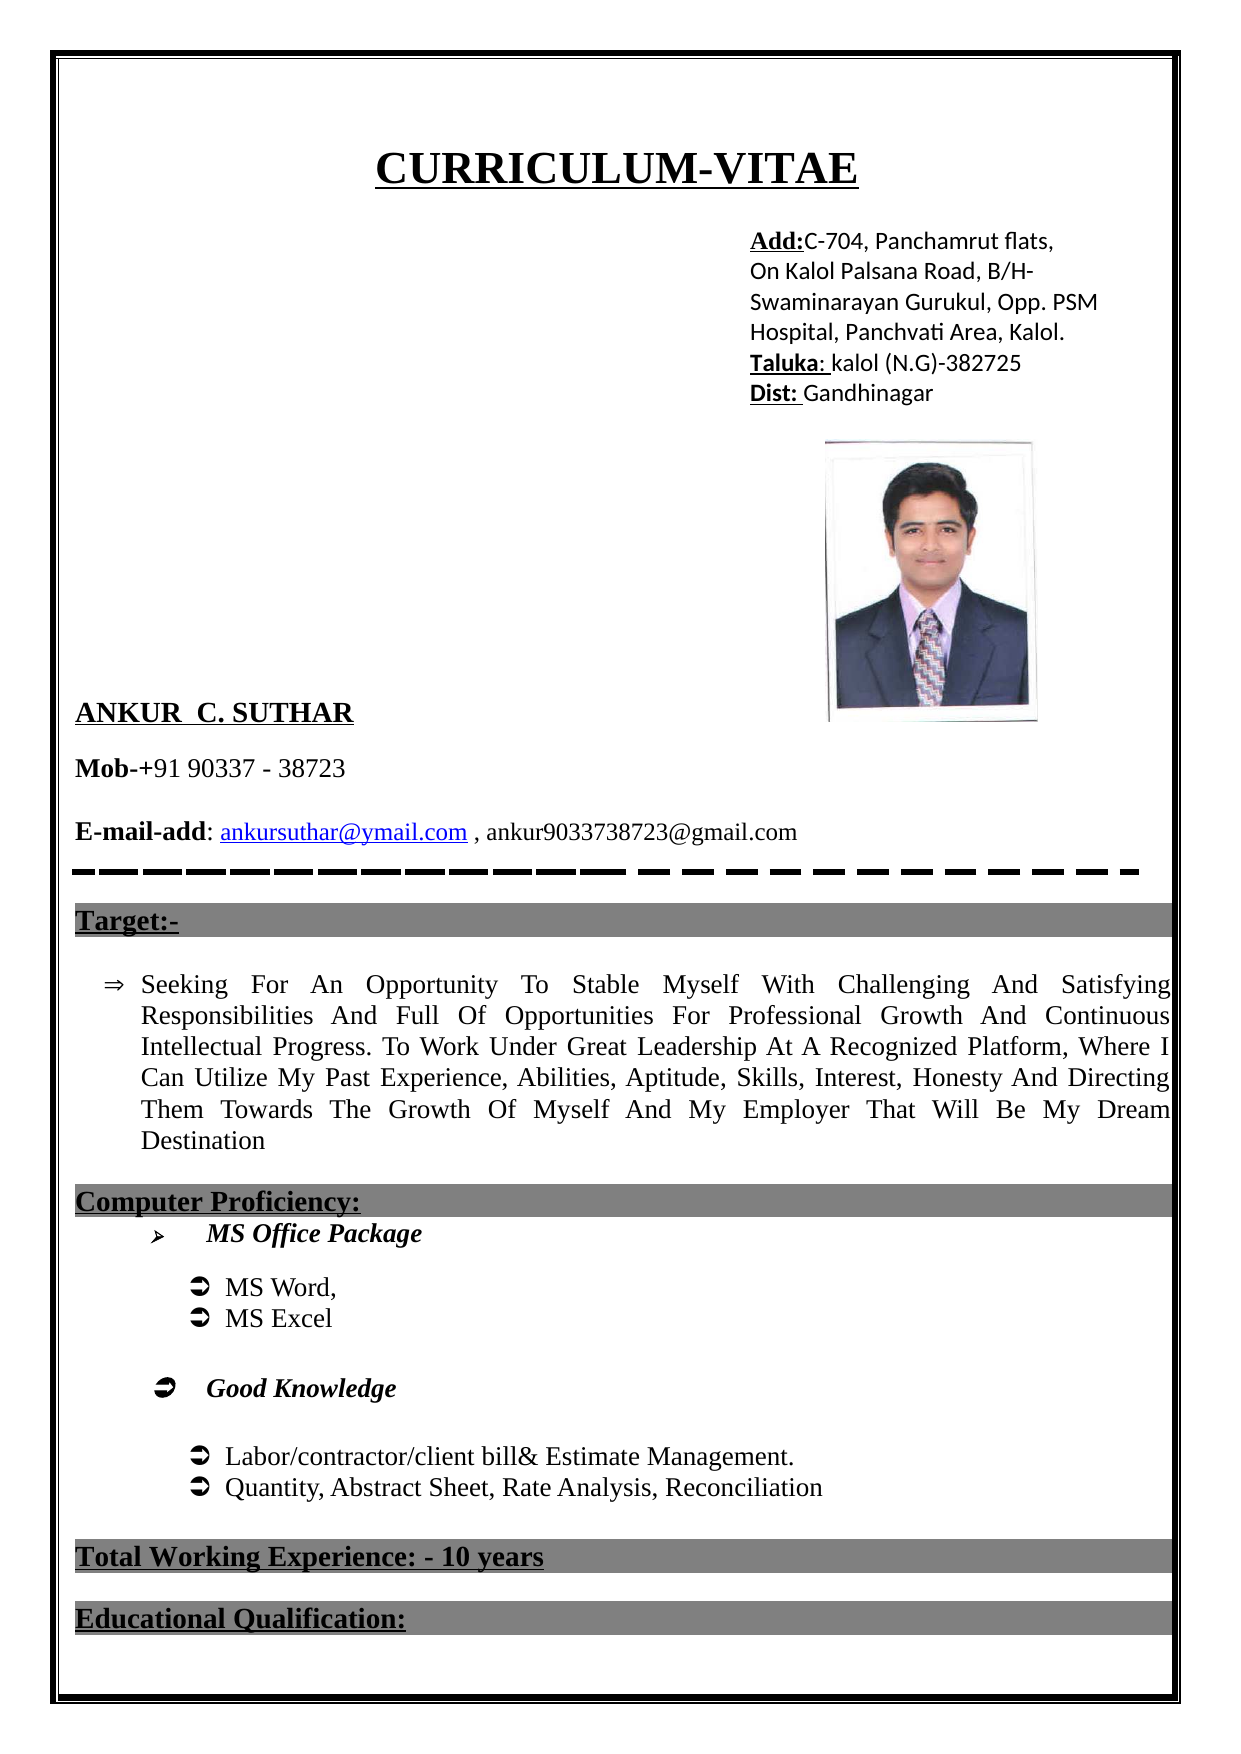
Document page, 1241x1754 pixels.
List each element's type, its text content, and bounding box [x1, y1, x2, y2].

text Taluka: kalol (N.G)-382725 [675, 347, 1172, 378]
list MS Word, [187, 1271, 1172, 1302]
list Good Knowledge [150, 1372, 1172, 1403]
picture [825, 439, 1038, 722]
text Target:- [75, 903, 1172, 937]
text Hospital, Panchvati Area, Kalol. [675, 317, 1172, 347]
text Computer Proficiency: [75, 1184, 1172, 1217]
text E-mail-add: ankursuthar@ymail.com , ankur9033738723@gmail.com [75, 815, 1172, 846]
text Total Working Experience: - 10 years [75, 1539, 1172, 1573]
text Swaminarayan Gurukul, Opp. PSM [675, 286, 1172, 317]
list Seeking For An Opportunity To Stable Myself With Challenging And Satisfying Responsibilities And Full Of Opportunities For Professional Growth And Continuous Intellectual Progress. To Work Under Great Leadership At A Recognized Platform, Where I Can Utilize My Past Experience, Abilities, Aptitude, Skills, Interest, Honesty And Directing Them Towards The Growth Of Myself And My Employer That Will Be My Dream Destination [103, 968, 1172, 1155]
list Quantity, Abstract Sheet, Rate Analysis, Reconciliation [187, 1471, 1172, 1503]
text CURRICULUM-VITAE [225, 141, 1172, 194]
text On Kalol Palsana Road, B/H- [675, 256, 1172, 286]
text ANKUR C. SUTHAR [75, 439, 1172, 728]
list MS Office Package [150, 1217, 1172, 1248]
text Dist: Gandhinagar [675, 378, 1172, 408]
list MS Excel [187, 1302, 1172, 1334]
text Mob-+91 90337 - 38723 [75, 752, 1172, 783]
text Educational Qualification: [75, 1601, 1172, 1635]
list Labor/contractor/client bill& Estimate Management. [187, 1440, 1172, 1471]
text Add:C-704, Panchamrut flats, [675, 225, 1172, 256]
